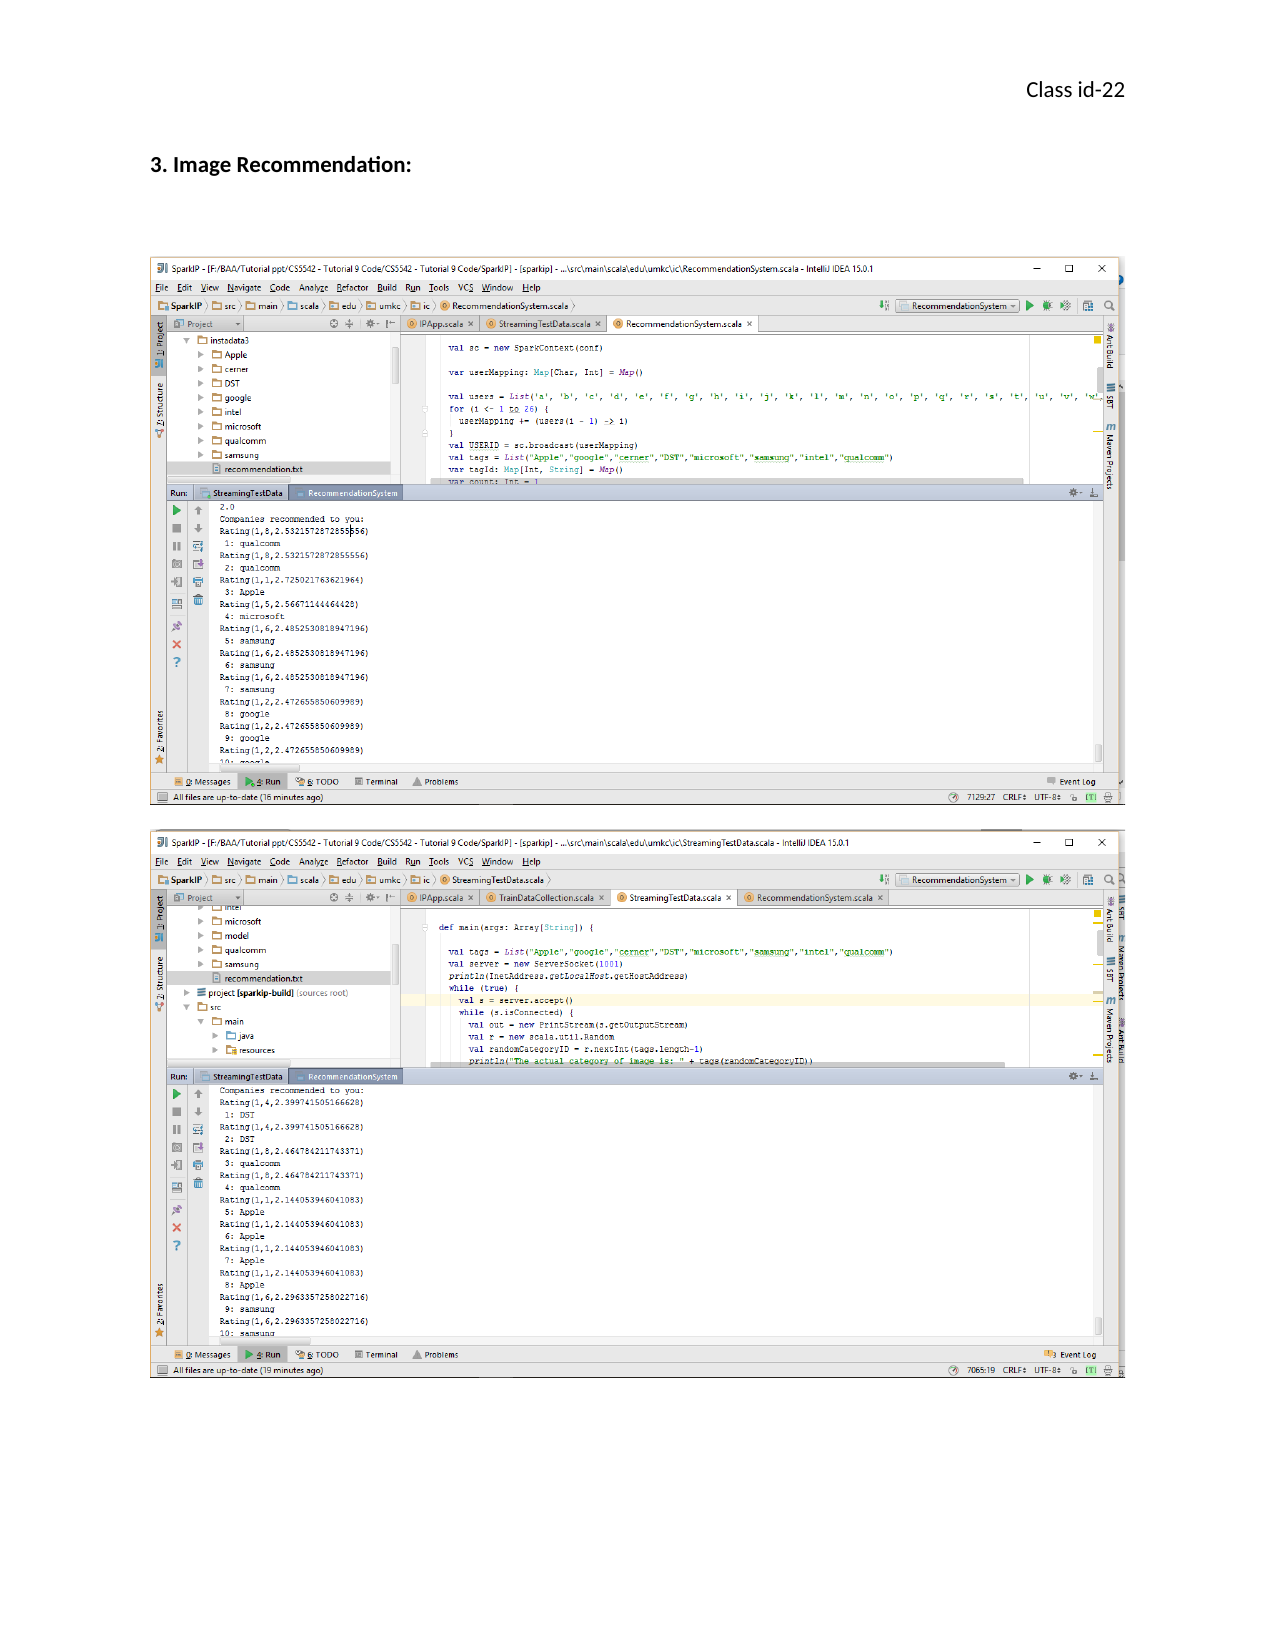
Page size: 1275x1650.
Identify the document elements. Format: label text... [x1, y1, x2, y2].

text 3. Image Recommendation: [150, 150, 1125, 178]
picture [150, 829, 1125, 1378]
picture [150, 256, 1125, 805]
